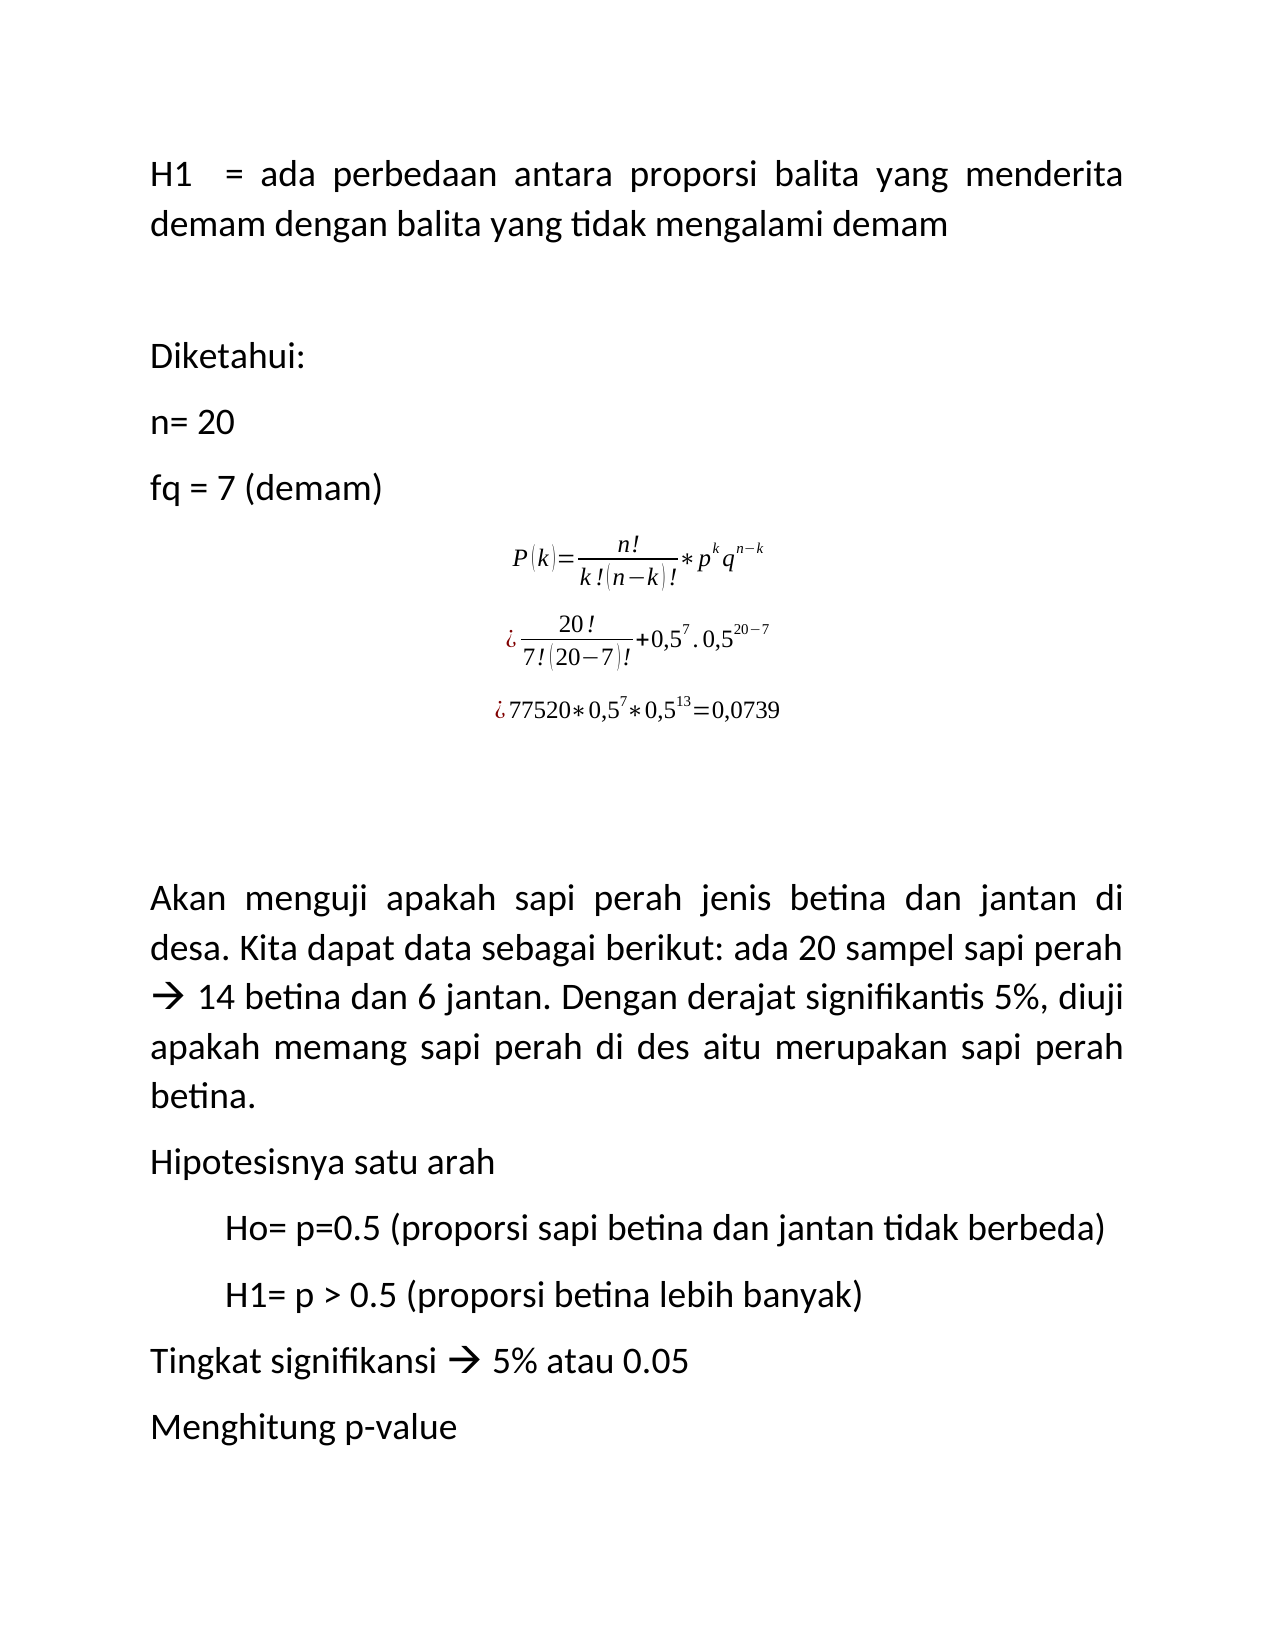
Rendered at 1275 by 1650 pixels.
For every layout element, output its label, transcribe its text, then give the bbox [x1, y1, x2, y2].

text Akan menguji apakah sapi perah jenis betina dan jantan di desa. Kita dapat data sebagai berikut: ada 20 sampel sapi perah 14 betina dan 6 jantan. Dengan derajat signifikantis 5%, diuji apakah memang sapi perah di des aitu merupakan sapi perah betina. [150, 874, 1125, 1118]
text H1 = ada perbedaan antara proporsi balita yang menderita demam dengan balita yang tidak mengalami demam [150, 150, 1125, 245]
text Diketahui: [150, 332, 1125, 378]
text Menghitung p-value [150, 1403, 1125, 1449]
text Ho= p=0.5 (proporsi sapi betina dan jantan tidak berbeda) [150, 1204, 1125, 1250]
text n= 20 [150, 398, 1125, 444]
text Tingkat signifikansi 5% atau 0.05 [150, 1337, 1125, 1382]
text H1= p > 0.5 (proporsi betina lebih banyak) [150, 1271, 1125, 1316]
text fq = 7 (demam) [150, 464, 1125, 510]
text Hipotesisnya satu arah [150, 1138, 1125, 1184]
